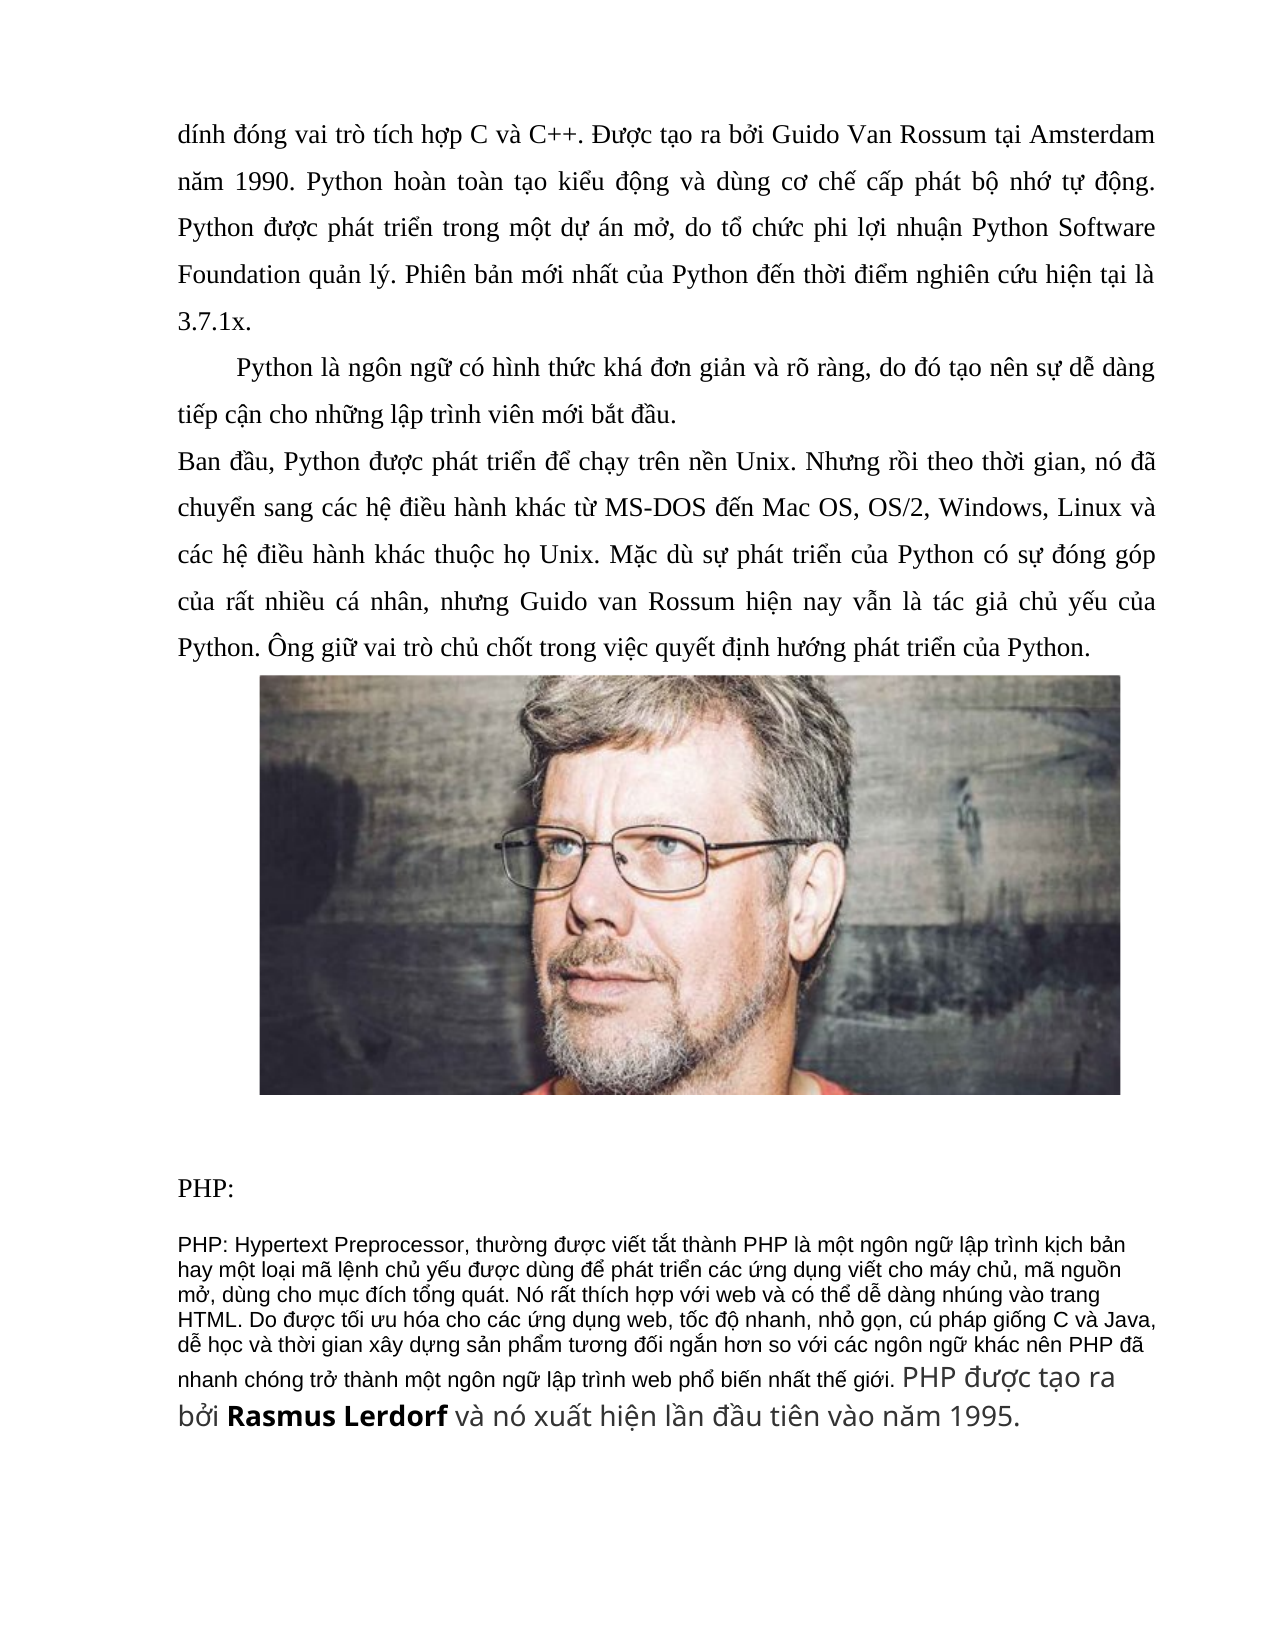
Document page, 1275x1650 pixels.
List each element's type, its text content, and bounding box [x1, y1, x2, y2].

text PHP: Hypertext Preprocessor, thường được viết tắt thành PHP là một ngôn ngữ lập trình kịch bản hay một loại mã lệnh chủ yếu được dùng để phát triển các ứng dụng viết cho máy chủ, mã nguồn mở, dùng cho mục đích tổng quát. Nó rất thích hợp với web và có thể dễ dàng nhúng vào trang HTML. Do được tối ưu hóa cho các ứng dụng web, tốc độ nhanh, nhỏ gọn, cú pháp giống C và Java, dễ học và thời gian xây dựng sản phẩm tương đối ngắn hơn so với các ngôn ngữ khác nên PHP đã nhanh chóng trở thành một ngôn ngữ lập trình web phổ biến nhất thế giới. PHP được tạo ra bởi Rasmus Lerdorf và nó xuất hiện lần đầu tiên vào năm 1995. [177, 1325, 1157, 1528]
list Python là một ngôn ngữ lập trình hướng đối tượng rất thông dụng dùng để viết các tiện ích hệ thống và các đoạn mã trên Internet. Nó cũng được sử dụng như ngôn ngữ kết dính đóng vai trò tích hợp C và C++. Được tạo ra bởi Guido Van Rossum tại Amsterdam năm 1990. Python hoàn toàn tạo kiểu động và dùng cơ chế cấp phát bộ nhớ tự động. Python được phát triển trong một dự án mở, do tổ chức phi lợi nhuận Python Software Foundation quản lý. Phiên bản mới nhất của Python đến thời điểm nghiên cứu hiện tại là 3.7.1x. [177, 118, 1157, 429]
list PHP: [177, 1266, 1157, 1297]
list Ban đầu, Python được phát triển để chạy trên nền Unix. Nhưng rồi theo thời gian, nó đã chuyển sang các hệ điều hành khác từ MS-DOS đến Mac OS, OS/2, Windows, Linux và các hệ điều hành khác thuộc họ Unix. Mặc dù sự phát triển của Python có sự đóng góp của rất nhiều cá nhân, nhưng Guido van Rossum hiện nay vẫn là tác giả chủ yếu của Python. Ông giữ vai trò chủ chốt trong việc quyết định hướng phát triển của Python. [177, 538, 1157, 756]
picture [259, 767, 1121, 1188]
list Python là ngôn ngữ có hình thức khá đơn giản và rõ ràng, do đó tạo nên sự dễ dàng tiếp cận cho những lập trình viên mới bắt đầu. [177, 445, 1157, 523]
